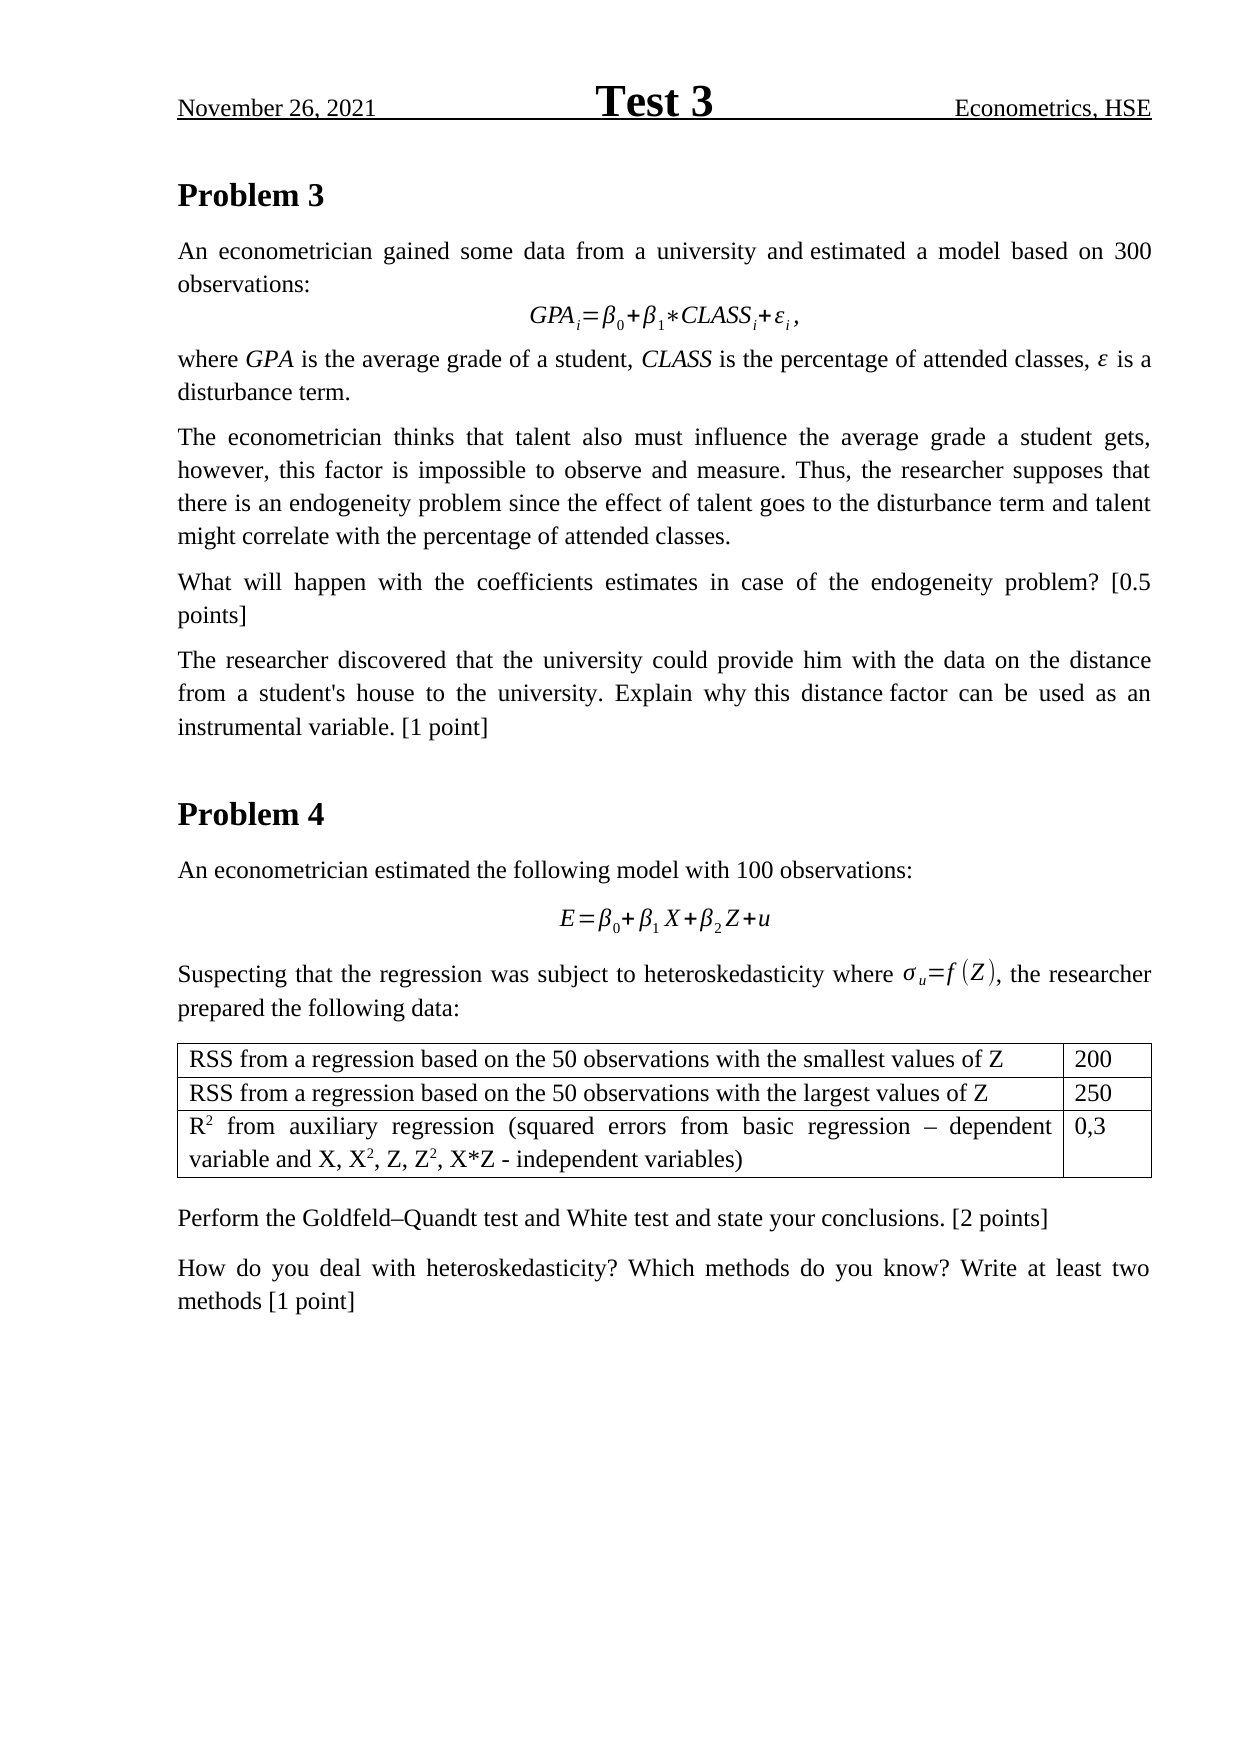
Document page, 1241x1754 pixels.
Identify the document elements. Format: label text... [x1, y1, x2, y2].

table_cell 250 [1064, 1078, 1151, 1110]
table_cell RSS from a regression based on the 50 observations with the largest values of Z [178, 1078, 1063, 1110]
table_cell R2 from auxiliary regression (squared errors from basic regression – dependent variable and X, X2, Z, Z2, X*Z - independent variables) [178, 1111, 1063, 1177]
table_header RSS from a regression based on the 50 observations with the smallest values of Z [178, 1044, 1063, 1077]
text The researcher discovered that the university could provide him with the data on the distance from a student's house to the university. Explain why this distance factor can be used as an instrumental variable. [1 point] [177, 646, 1152, 740]
text Problem 3 [177, 175, 1152, 214]
table_cell 0,3 [1064, 1111, 1151, 1177]
text Problem 4 [177, 794, 1152, 833]
text where GPA is the average grade of a student, CLASS is the percentage of attended classes, is a disturbance term. [177, 344, 1152, 406]
text How do you deal with heteroskedasticity? Which methods do you know? Write at least two methods [1 point] [177, 1253, 1152, 1314]
text Suspecting that the regression was subject to heteroskedasticity where , the researcher prepared the following data: [177, 957, 1152, 1022]
text What will happen with the coefficients estimates in case of the endogeneity problem? [0.5 points] [177, 567, 1152, 629]
text An econometrician estimated the following model with 100 observations: [177, 855, 1152, 884]
text Perform the Goldfeld–Quandt test and White test and state your conclusions. [2 points] [177, 1203, 1152, 1232]
text The econometrician thinks that talent also must influence the average grade a student gets, however, this factor is impossible to observe and measure. Thus, the researcher supposes that there is an endogeneity problem since the effect of talent goes to the disturbance term and talent might correlate with the percentage of attended classes. [177, 422, 1152, 550]
text An econometrician gained some data from a university and estimated a model based on 300 observations: [177, 236, 1152, 298]
table_header 200 [1064, 1044, 1151, 1077]
